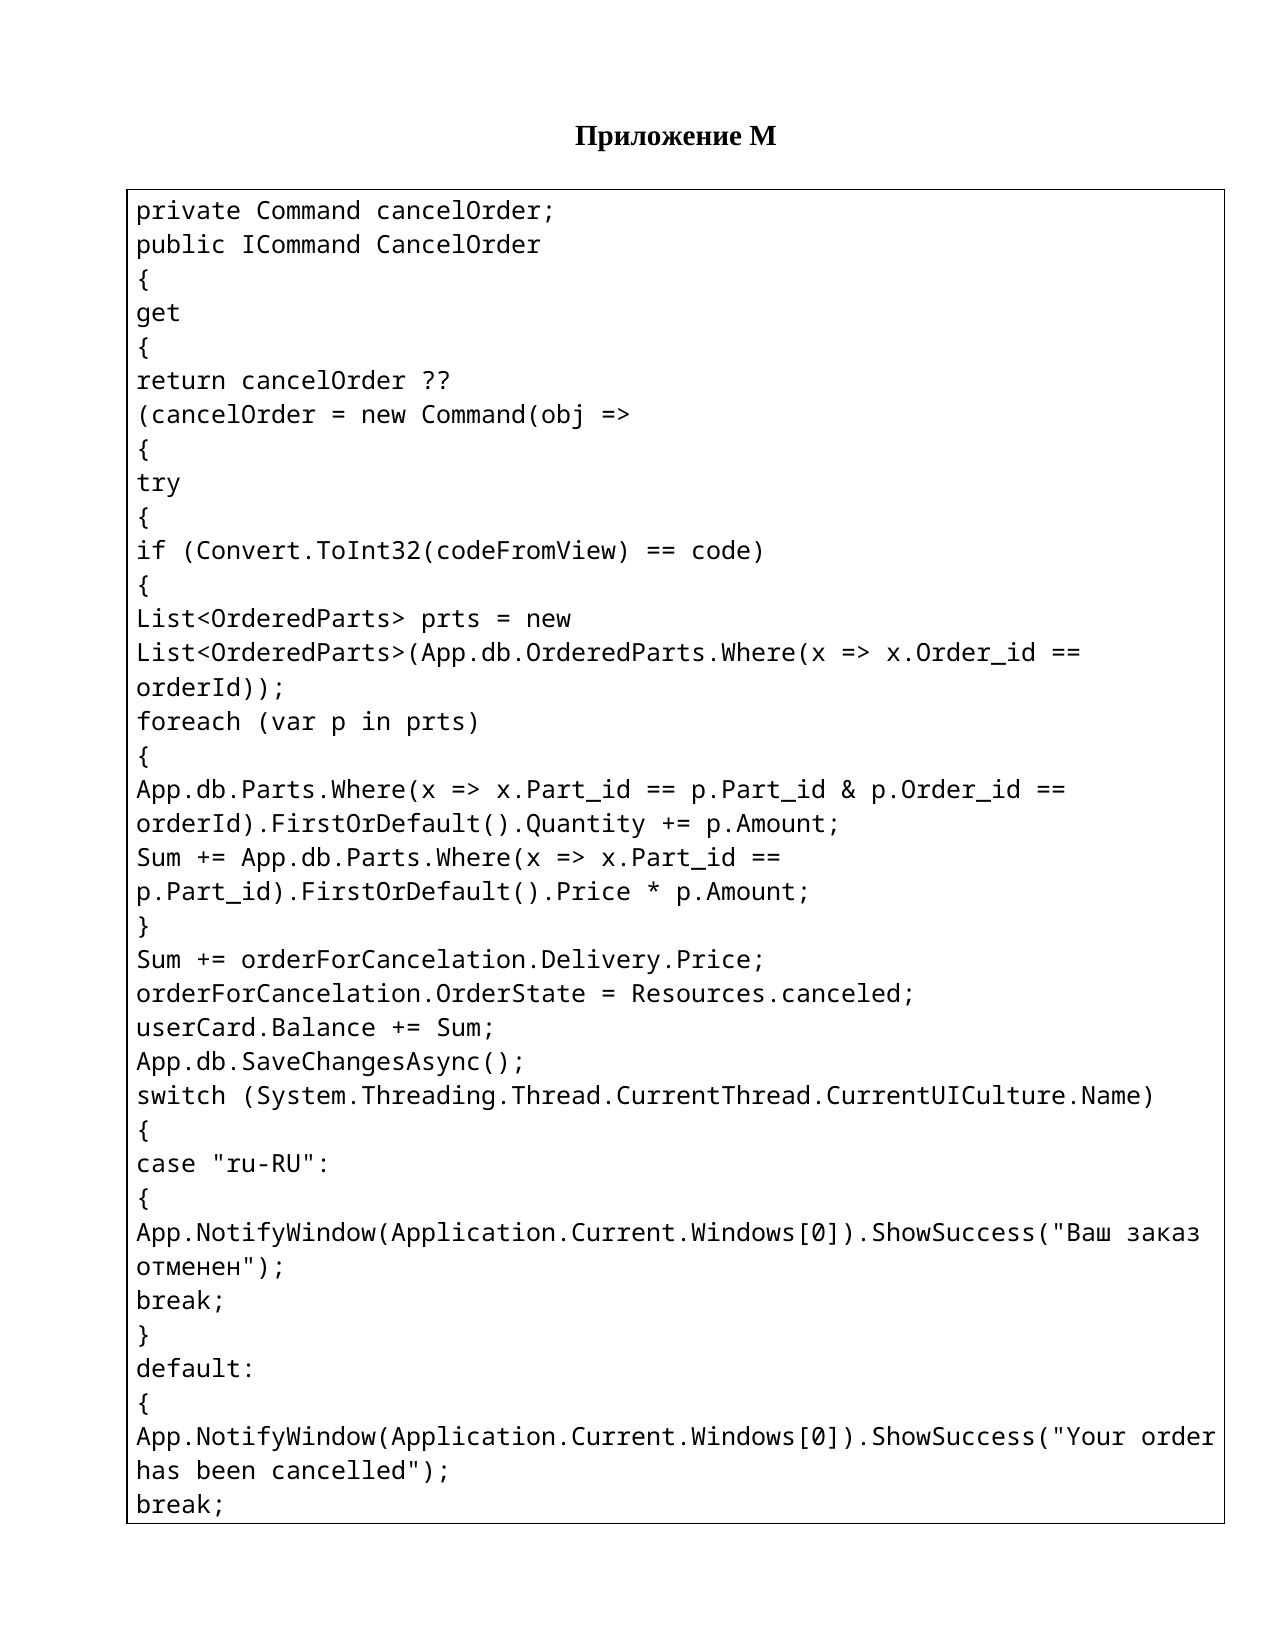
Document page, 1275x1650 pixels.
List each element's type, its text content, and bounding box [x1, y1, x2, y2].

text break; [128, 1483, 1224, 1523]
text public ICommand CancelOrder [136, 226, 1216, 260]
text { [136, 567, 1216, 601]
text Sum += orderForCancelation.Delivery.Price; [136, 942, 1216, 976]
text try [136, 465, 1216, 499]
text { [136, 260, 1216, 294]
text switch (System.Threading.Thread.CurrentThread.CurrentUICulture.Name) [136, 1078, 1216, 1112]
subtitle Приложение М [136, 118, 1216, 152]
text { [136, 1180, 1216, 1214]
text { [136, 431, 1216, 465]
text App.db.Parts.Where(x => x.Part_id == p.Part_id & p.Order_id == orderId).FirstOrDefault().Quantity += p.Amount; [136, 771, 1216, 839]
text App.NotifyWindow(Application.Current.Windows[0]).ShowSuccess("Ваш заказ отменен"); [136, 1214, 1216, 1282]
text private Command cancelOrder; [128, 190, 1224, 226]
text } [136, 908, 1216, 942]
text App.db.SaveChangesAsync(); [136, 1044, 1216, 1078]
text { [136, 1384, 1216, 1418]
text break; [136, 1282, 1216, 1316]
text } [136, 1316, 1216, 1350]
text { [136, 499, 1216, 533]
text { [136, 1112, 1216, 1146]
text if (Convert.ToInt32(codeFromView) == code) [136, 533, 1216, 567]
text get [136, 294, 1216, 328]
text Sum += App.db.Parts.Where(x => x.Part_id == p.Part_id).FirstOrDefault().Price * p.Amount; [136, 839, 1216, 908]
text List<OrderedParts> prts = new List<OrderedParts>(App.db.OrderedParts.Where(x => x.Order_id == orderId)); [136, 601, 1216, 703]
text (cancelOrder = new Command(obj => [136, 397, 1216, 431]
text return cancelOrder ?? [136, 363, 1216, 397]
text foreach (var p in prts) [136, 703, 1216, 737]
text orderForCancelation.OrderState = Resources.canceled; [136, 976, 1216, 1010]
text userCard.Balance += Sum; [136, 1010, 1216, 1044]
text App.NotifyWindow(Application.Current.Windows[0]).ShowSuccess("Your order has been cancelled"); [136, 1418, 1216, 1483]
text { [136, 737, 1216, 771]
text { [136, 328, 1216, 363]
text default: [136, 1350, 1216, 1384]
text case "ru-RU": [136, 1146, 1216, 1180]
